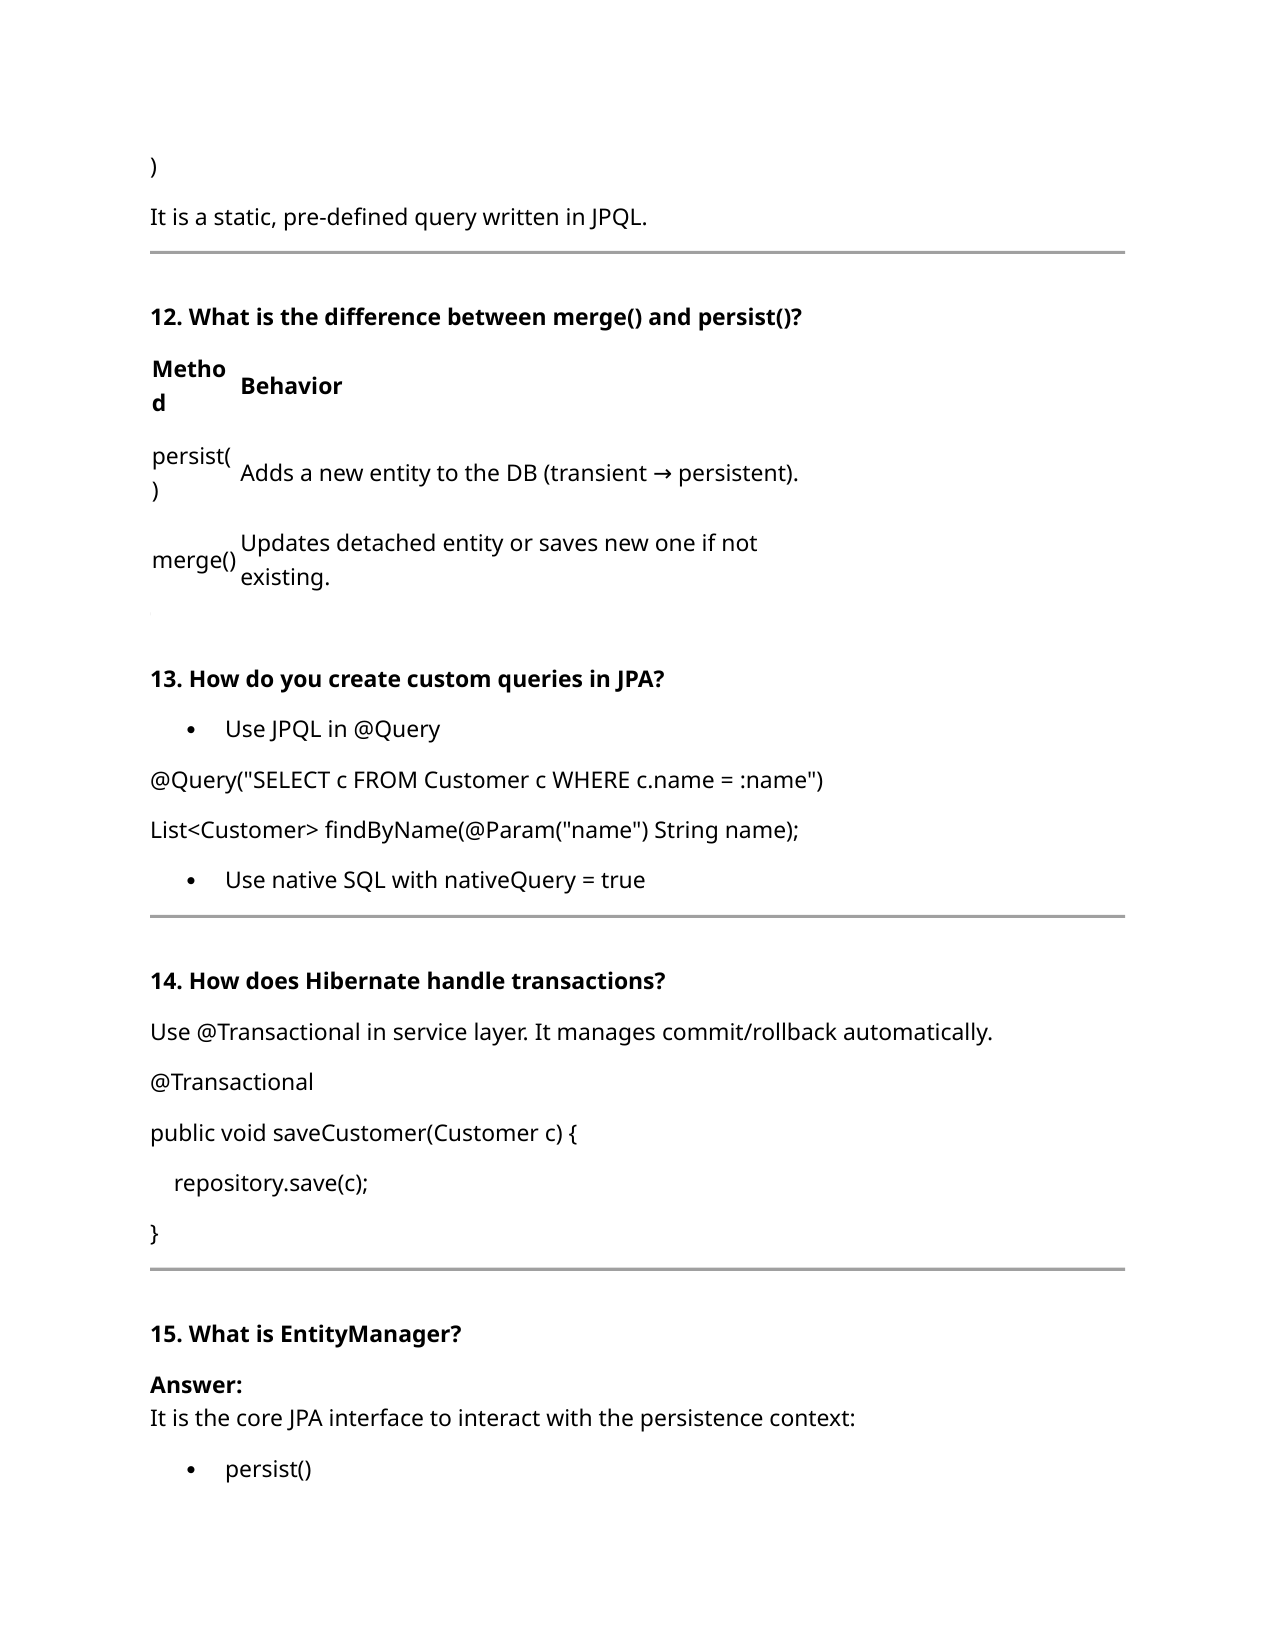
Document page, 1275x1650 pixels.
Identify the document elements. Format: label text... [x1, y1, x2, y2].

text 15. What is EntityManager? [150, 1318, 1125, 1349]
text List<Customer> findByName(@Param("name") String name); [150, 814, 1125, 845]
list Use native SQL with nativeQuery = true [187, 864, 1125, 896]
table_cell Updates detached entity or saves new one if not existing. [239, 525, 803, 612]
table_header Method [150, 352, 239, 438]
table_header Behavior [239, 352, 803, 438]
table_cell persist() [150, 439, 239, 525]
text 14. How does Hibernate handle transactions? [150, 965, 1125, 996]
text public void saveCustomer(Customer c) { [150, 1116, 1125, 1148]
table_cell Adds a new entity to the DB (transient → persistent). [239, 439, 803, 525]
text ) [150, 150, 1125, 181]
text 12. What is the difference between merge() and persist()? [150, 301, 1125, 332]
table_cell merge() [150, 525, 239, 612]
text Answer: It is the core JPA interface to interact with the persistence context: [150, 1368, 1125, 1433]
text @Query("SELECT c FROM Customer c WHERE c.name = :name") [150, 763, 1125, 795]
text 13. How do you create custom queries in JPA? [150, 663, 1125, 694]
text Use @Transactional in service layer. It manages commit/rollback automatically. [150, 1016, 1125, 1047]
text It is a static, pre-defined query written in JPQL. [150, 200, 1125, 232]
list Use JPQL in @Query [187, 713, 1125, 744]
list persist() [187, 1453, 1125, 1484]
text @Transactional [150, 1066, 1125, 1097]
text } [150, 1217, 1125, 1248]
text repository.save(c); [150, 1167, 1125, 1198]
